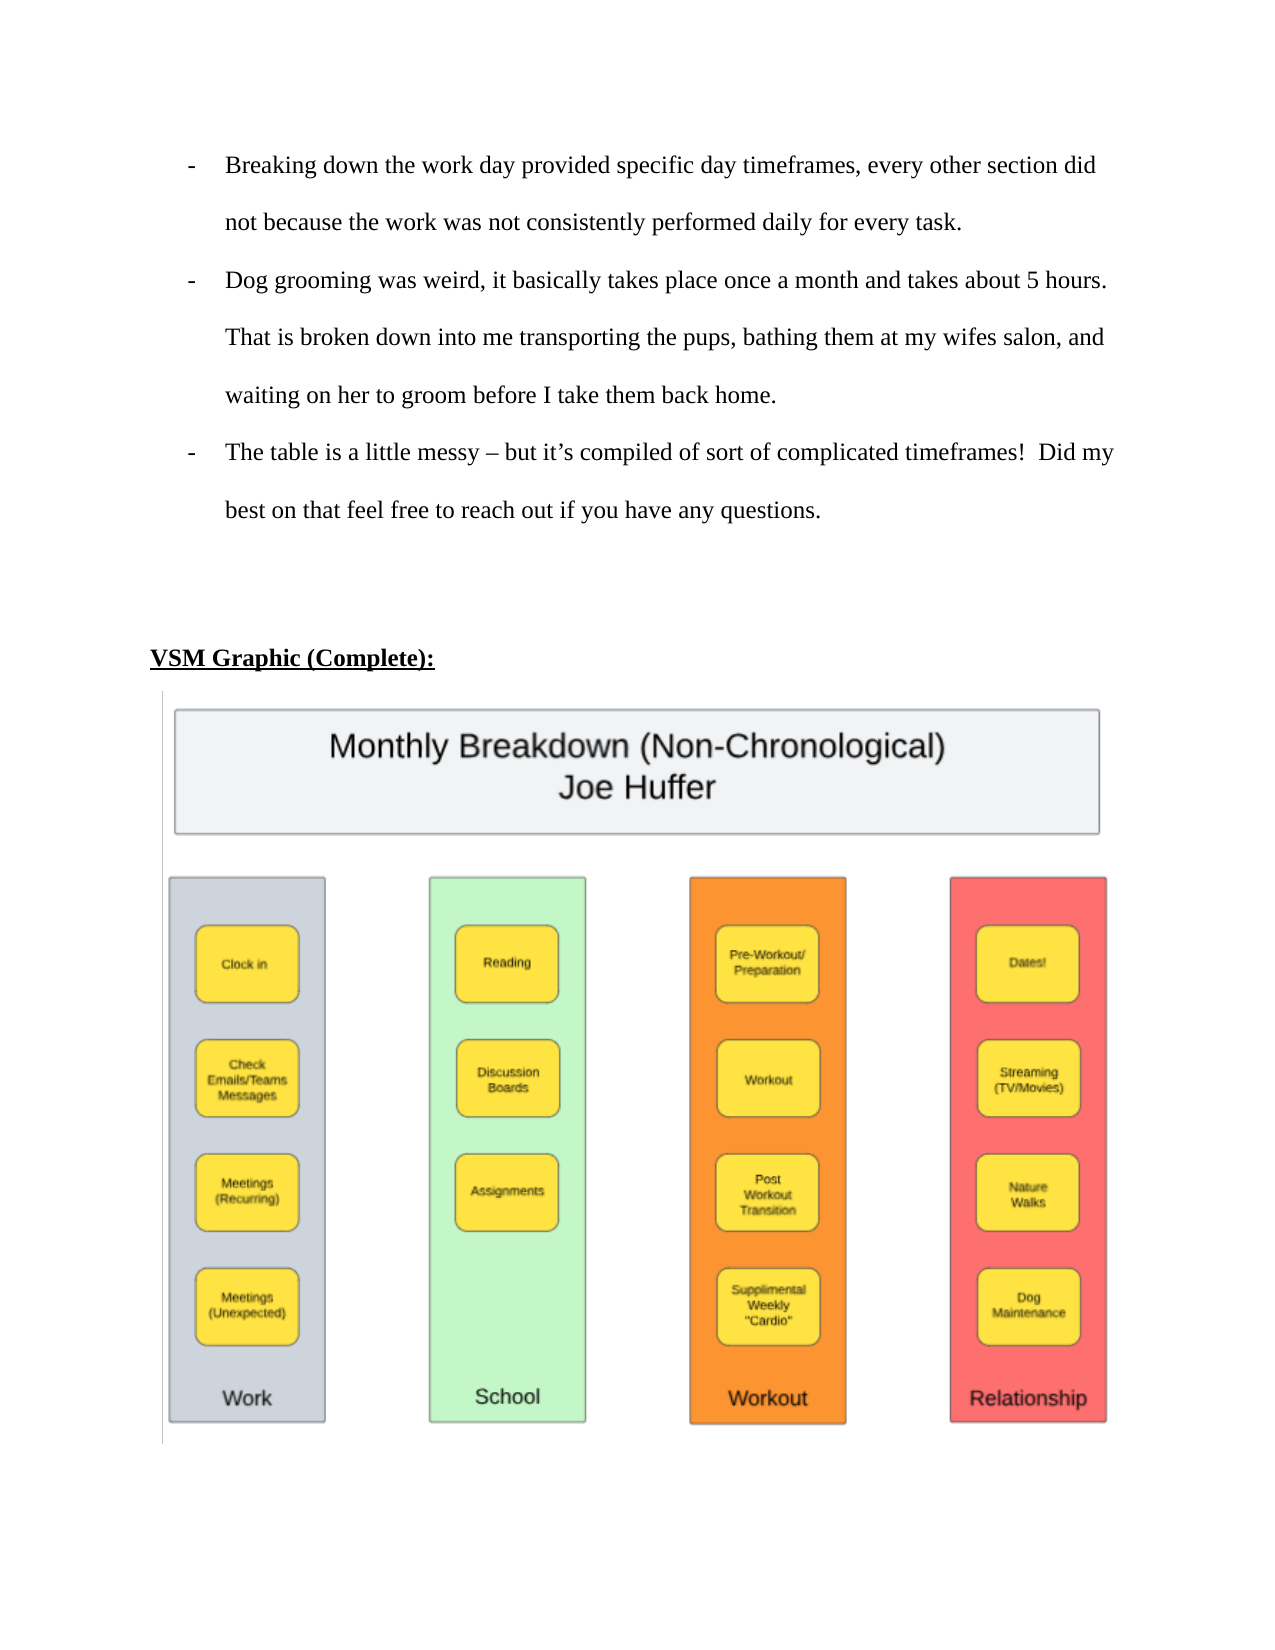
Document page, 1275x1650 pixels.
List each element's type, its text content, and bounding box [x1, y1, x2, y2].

list Dog grooming was weird, it basically takes place once a month and takes about 5 hours. That is broken down into me transporting the pups, bathing them at my wifes salon, and waiting on her to groom before I take them back home. [187, 265, 1125, 409]
list Breaking down the work day provided specific day timeframes, every other section did not because the work was not consistently performed daily for every task. [187, 150, 1125, 236]
list The table is a little messy – but it’s compiled of sort of complicated timeframes! Did my best on that feel free to reach out if you have any questions. [187, 437, 1125, 524]
text VSM Graphic (Complete): [150, 643, 1125, 672]
picture [150, 691, 1125, 1444]
